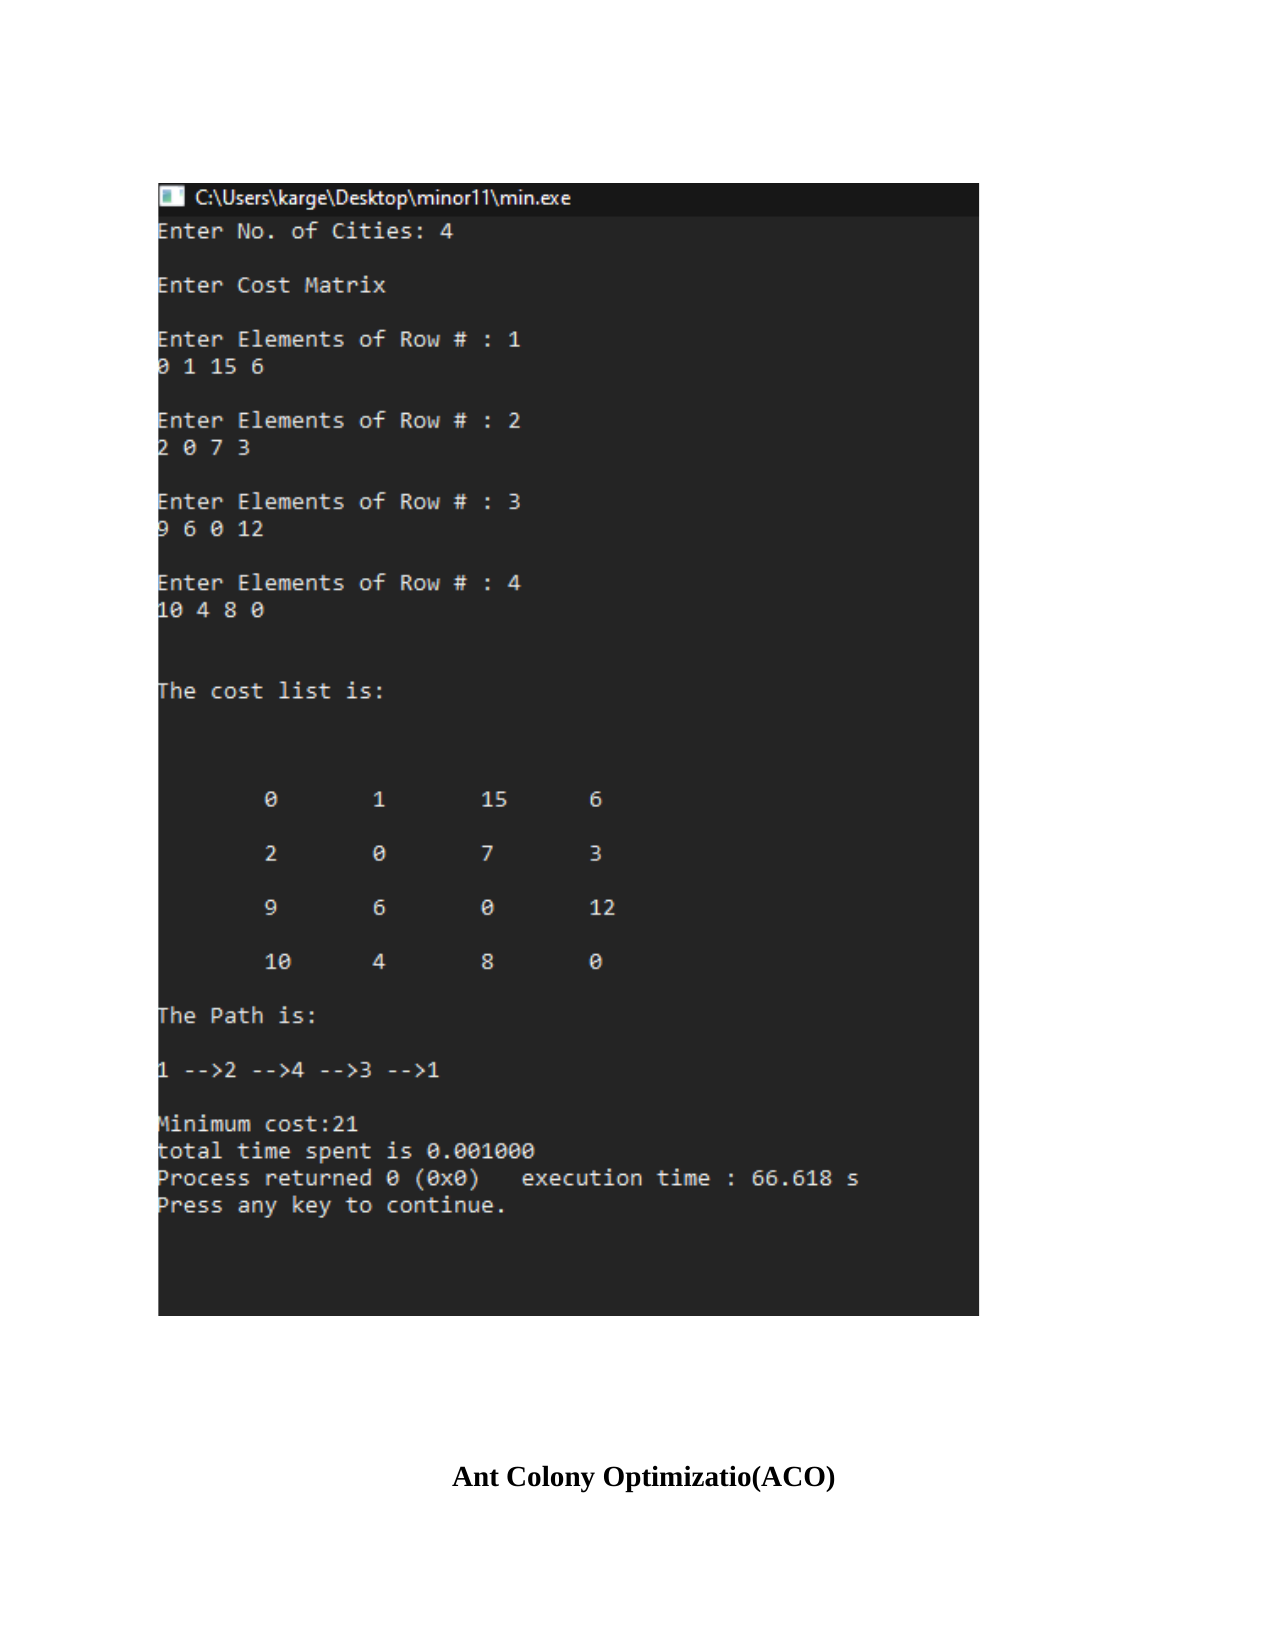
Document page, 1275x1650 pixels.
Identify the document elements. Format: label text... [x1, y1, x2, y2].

text Ant Colony Optimizatio(ACO) [158, 1459, 1129, 1493]
